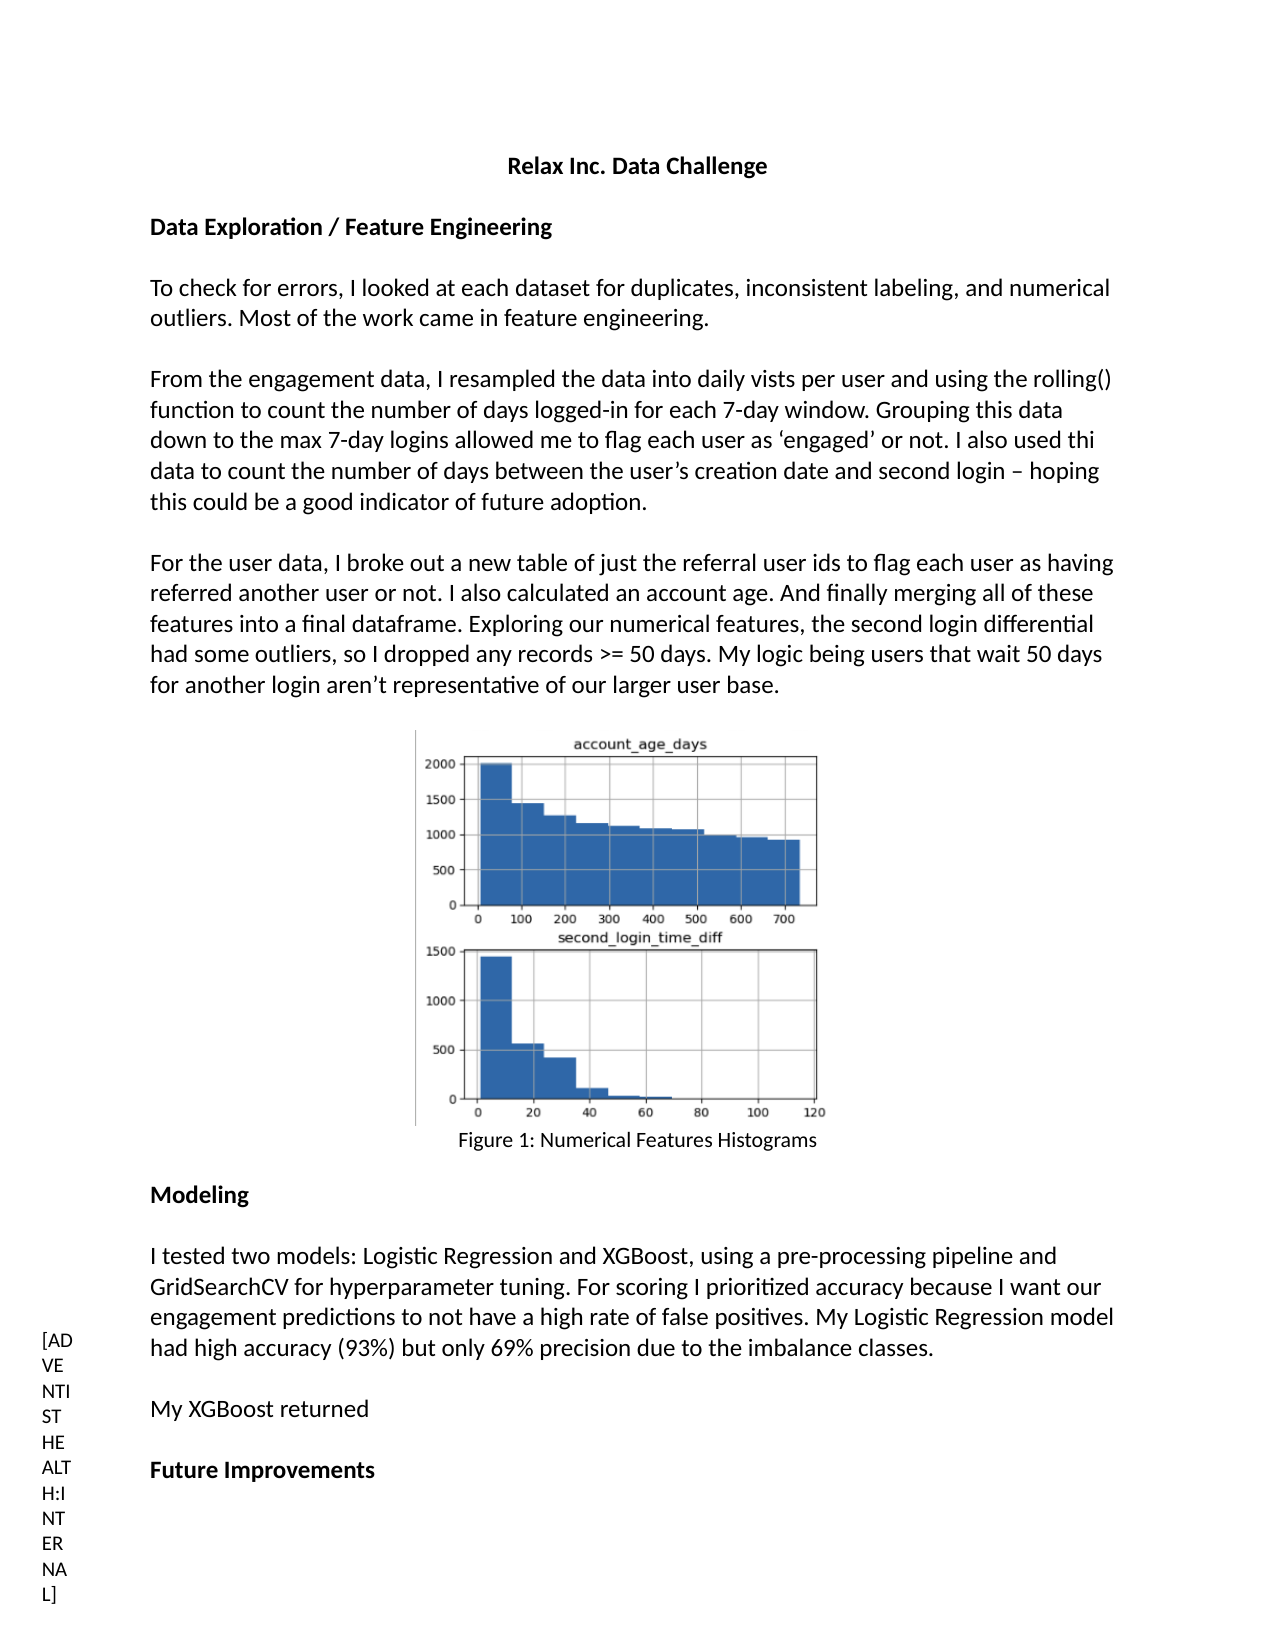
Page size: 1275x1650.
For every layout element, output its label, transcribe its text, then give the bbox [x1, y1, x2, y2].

text From the engagement data, I resampled the data into daily vists per user and using the rolling() function to count the number of days logged-in for each 7-day window. Grouping this data down to the max 7-day logins allowed me to flag each user as ‘engaged’ or not. I also used thi data to count the number of days between the user’s creation date and second login – hoping this could be a good indicator of future adoption. [150, 364, 1125, 516]
text Relax Inc. Data Challenge [150, 150, 1125, 181]
text For the user data, I broke out a new table of just the referral user ids to flag each user as having referred another user or not. I also calculated an account age. And finally merging all of these features into a final dataframe. Exploring our numerical features, the second login differential had some outliers, so I dropped any records >= 50 days. My logic being users that wait 50 days for another login aren’t representative of our larger user base. [150, 547, 1125, 699]
text Future Improvements [150, 1454, 1125, 1484]
text I tested two models: Logistic Regression and XGBoost, using a pre-processing pipeline and GridSearchCV for hyperparameter tuning. For scoring I prioritized accuracy because I want our engagement predictions to not have a high rate of false positives. My Logistic Regression model had high accuracy (93%) but only 69% precision due to the imbalance classes. [150, 1240, 1125, 1362]
picture [415, 730, 860, 1126]
text Data Exploration / Feature Engineering [150, 211, 1125, 242]
text Figure 1: Numerical Features Histograms [150, 1126, 1125, 1152]
text To check for errors, I looked at each dataset for duplicates, inconsistent labeling, and numerical outliers. Most of the work came in feature engineering. [150, 272, 1125, 333]
text My XGBoost returned [150, 1393, 1125, 1423]
text Modeling [150, 1179, 1125, 1209]
